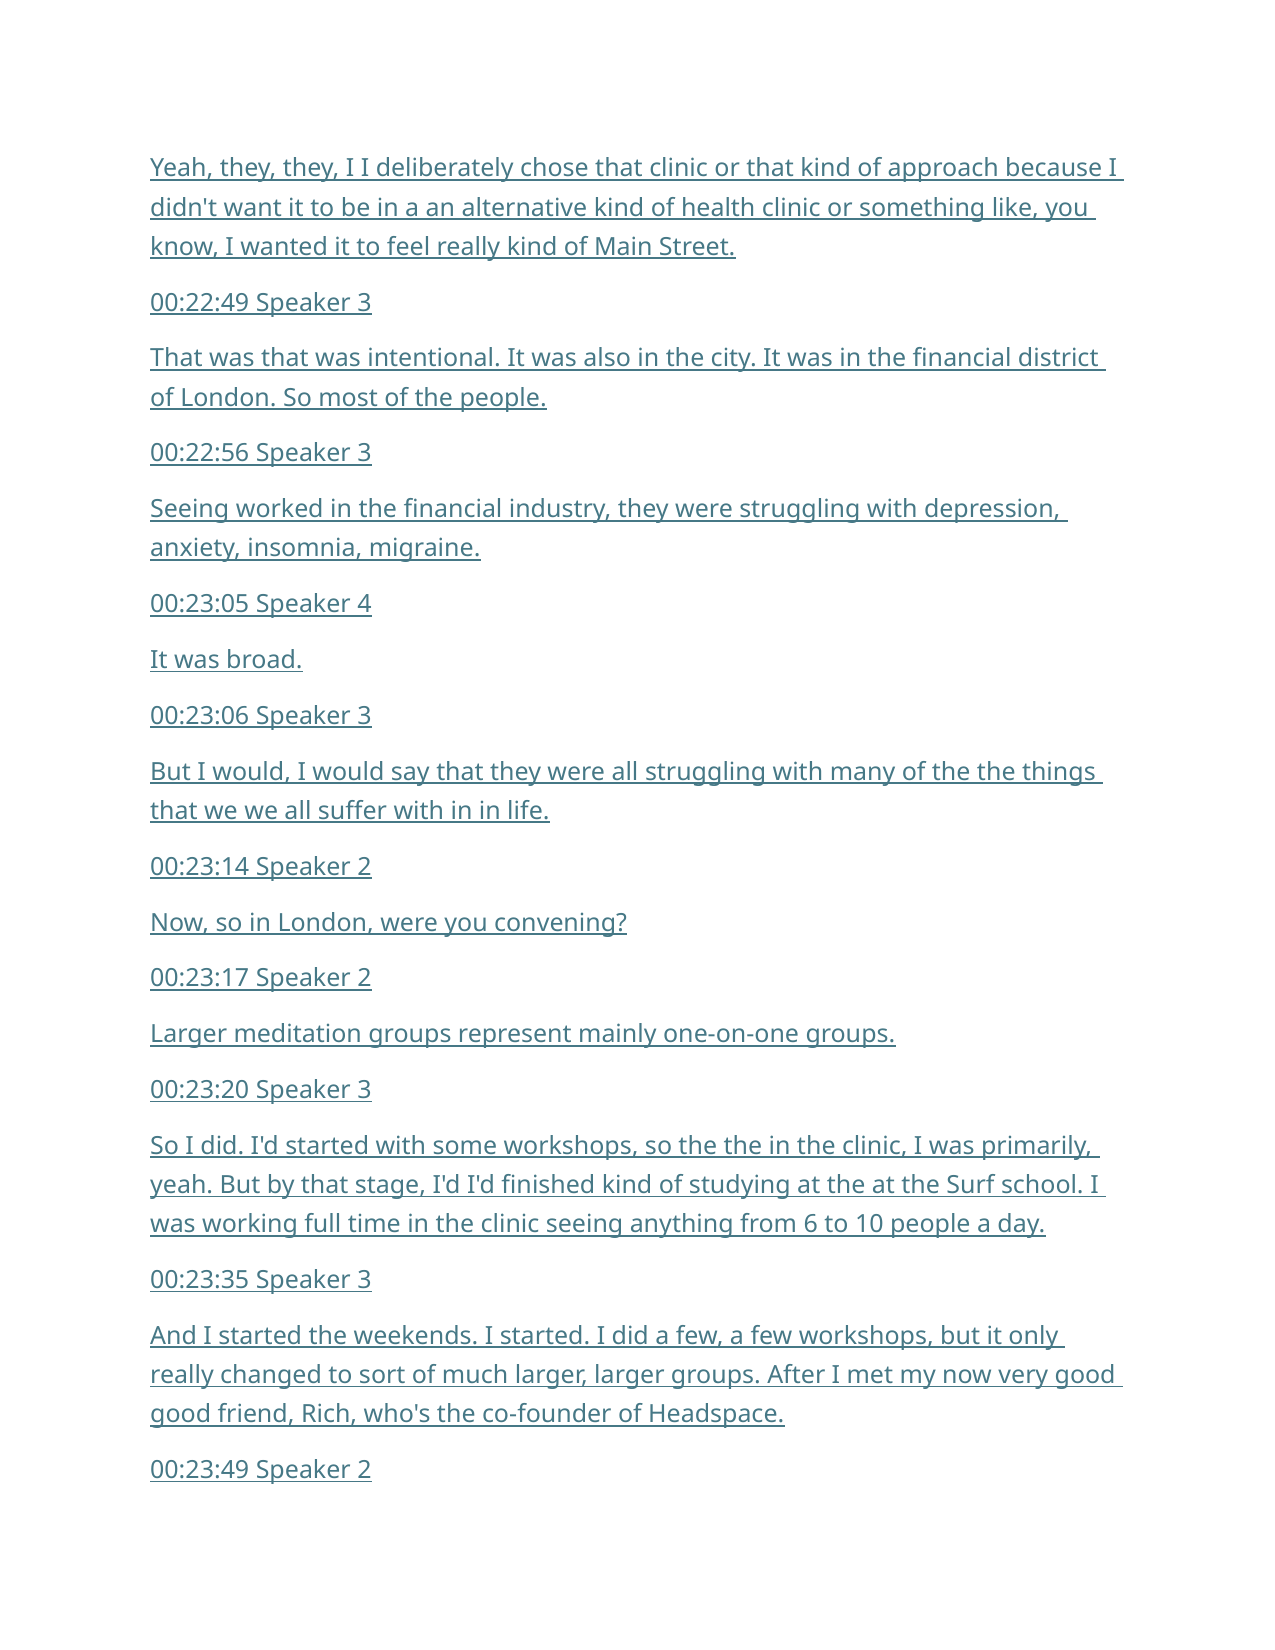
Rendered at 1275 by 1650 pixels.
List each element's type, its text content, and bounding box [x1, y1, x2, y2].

text 00:23:05 Speaker 4 [150, 586, 1125, 620]
text Larger meditation groups represent mainly one-on-one groups. [150, 1016, 1125, 1050]
text That was that was intentional. It was also in the city. It was in the financial district of London. So most of the people. [150, 340, 1125, 413]
text But I would, I would say that they were all struggling with many of the the things that we we all suffer with in in life. [150, 753, 1125, 827]
text Now, so in London, were you convening? [150, 904, 1125, 938]
text So I did. I'd started with some workshops, so the the in the clinic, I was primarily, yeah. But by that stage, I'd I'd finished kind of studying at the at the Surf school. I was working full time in the clinic seeing anything from 6 to 10 people a day. [150, 1127, 1125, 1240]
text 00:23:49 Speaker 2 [150, 1452, 1125, 1486]
text 00:22:49 Speaker 3 [150, 284, 1125, 318]
text 00:23:35 Speaker 3 [150, 1262, 1125, 1296]
text Yeah, they, they, I I deliberately chose that clinic or that kind of approach because I didn't want it to be in a an alternative kind of health clinic or something like, you know, I wanted it to feel really kind of Main Street. [150, 150, 1125, 262]
text It was broad. [150, 642, 1125, 676]
text 00:23:20 Speaker 3 [150, 1072, 1125, 1106]
text 00:23:14 Speaker 2 [150, 848, 1125, 882]
text Seeing worked in the financial industry, they were struggling with depression, anxiety, insomnia, migraine. [150, 491, 1125, 564]
text 00:23:17 Speaker 2 [150, 960, 1125, 994]
text 00:23:06 Speaker 3 [150, 697, 1125, 732]
text 00:22:56 Speaker 3 [150, 435, 1125, 469]
text And I started the weekends. I started. I did a few, a few workshops, but it only really changed to sort of much larger, larger groups. After I met my now very good good friend, Rich, who's the co-founder of Headspace. [150, 1317, 1125, 1430]
